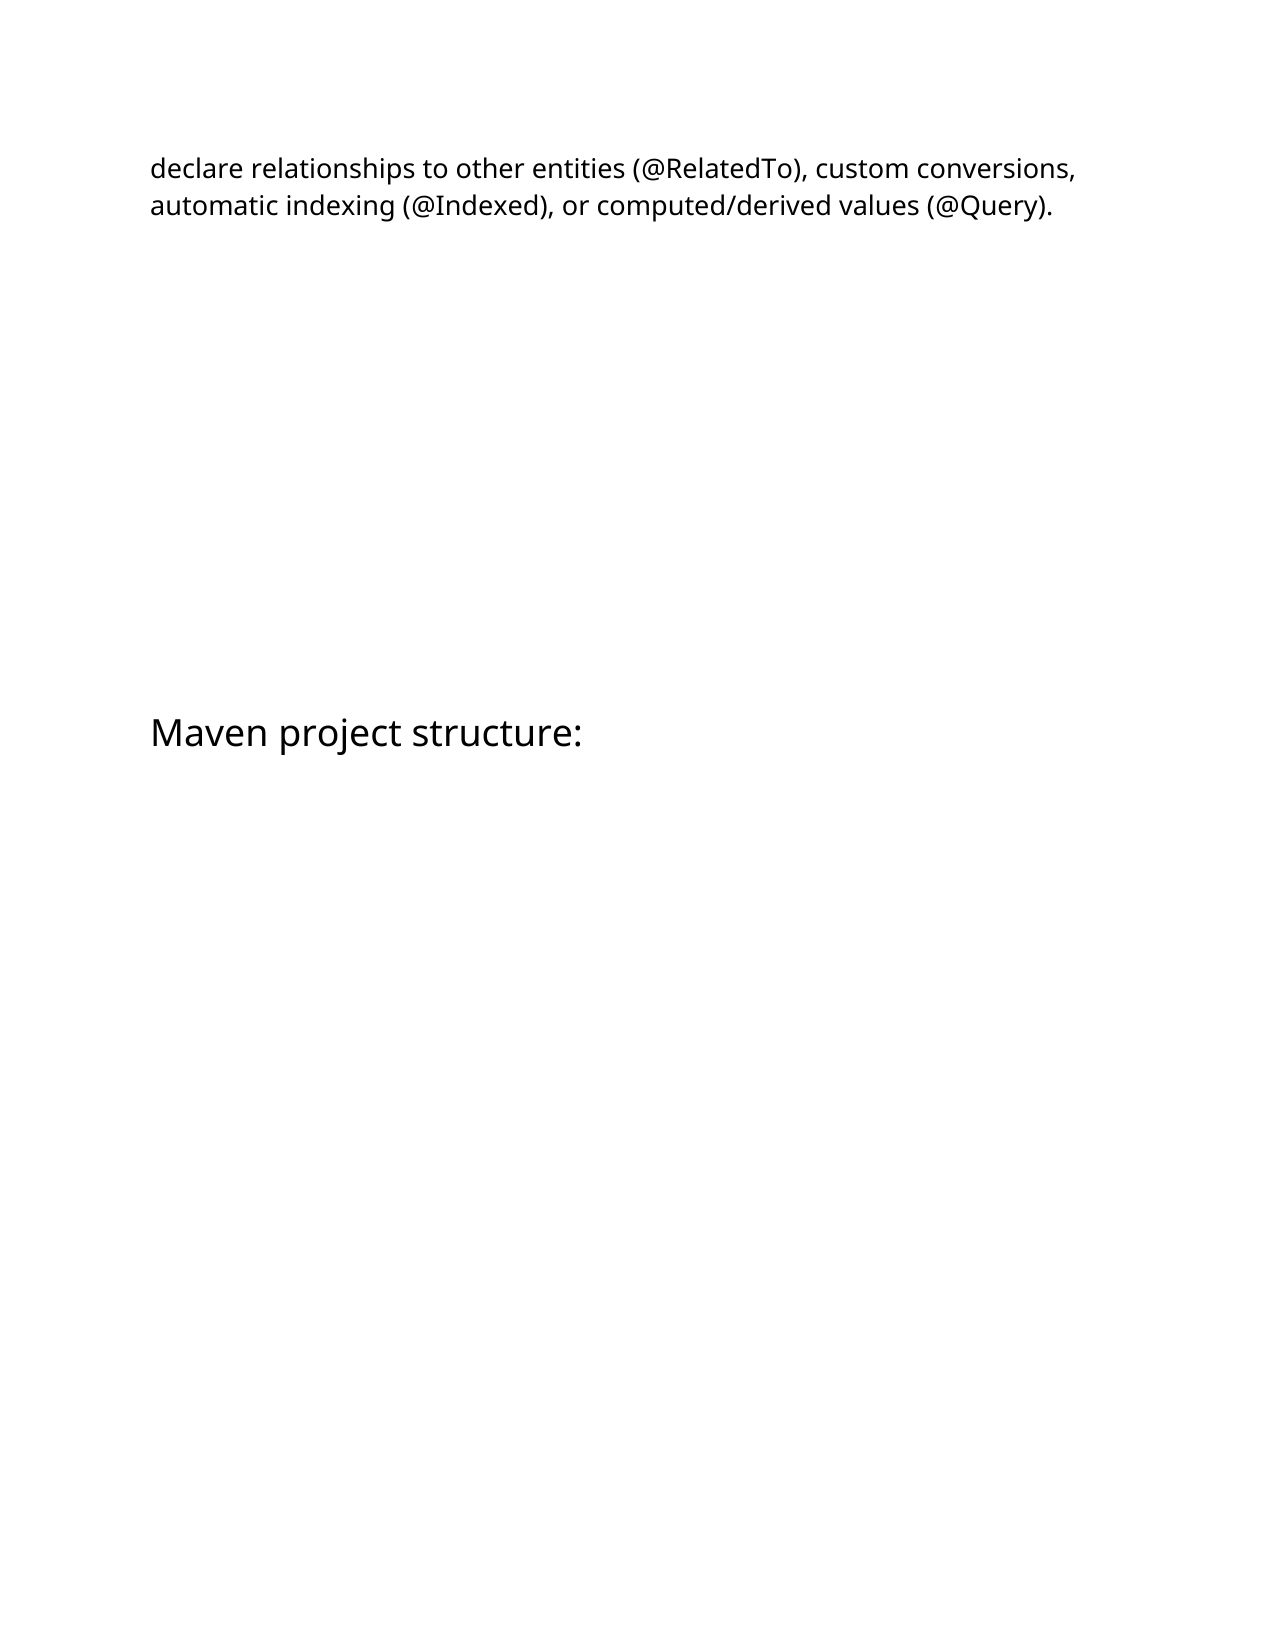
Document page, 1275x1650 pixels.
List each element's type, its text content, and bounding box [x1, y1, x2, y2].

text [150, 150, 1125, 224]
text Maven project structure: [150, 706, 1125, 757]
